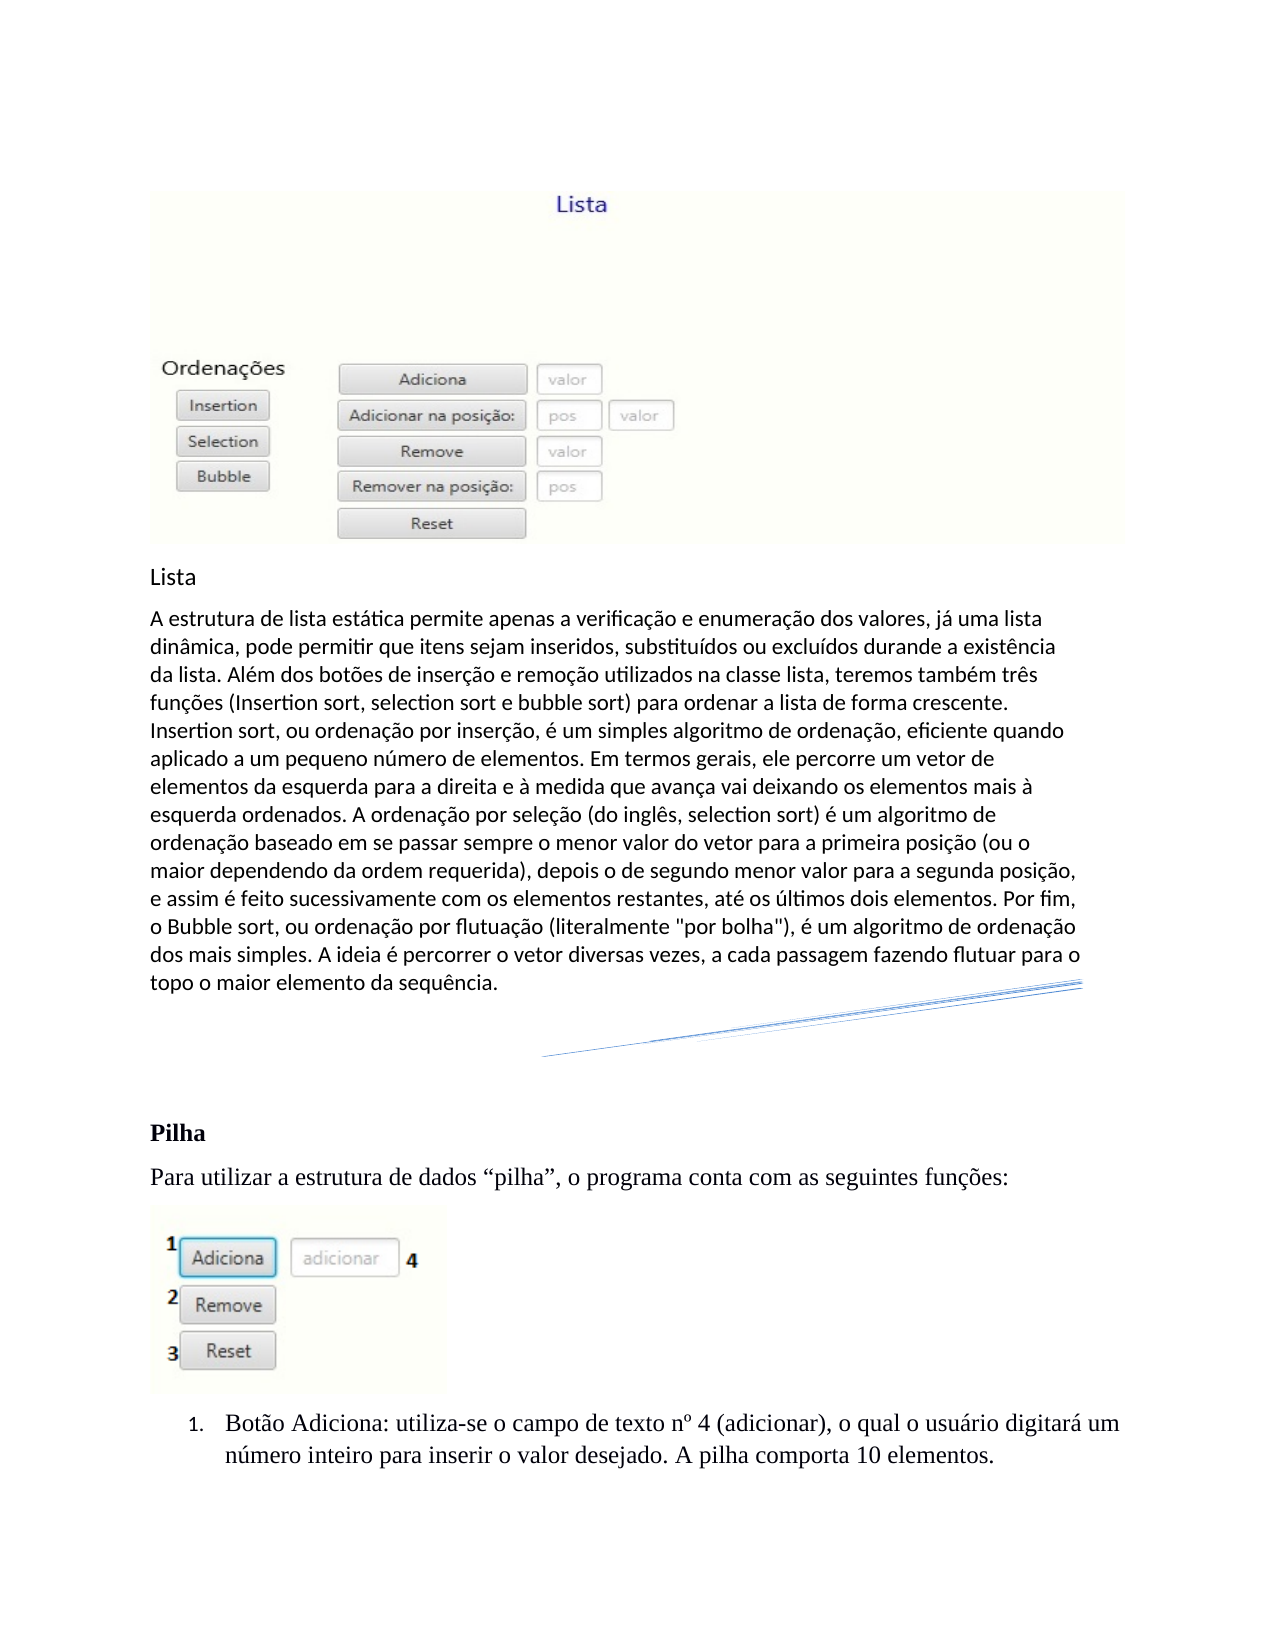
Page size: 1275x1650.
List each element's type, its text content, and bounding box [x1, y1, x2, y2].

picture [150, 191, 1125, 544]
picture [150, 1205, 447, 1394]
text Para utilizar a estrutura de dados “pilha”, o programa conta com as seguintes funções: [150, 1162, 1125, 1190]
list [187, 1408, 1125, 1469]
text Pilha [150, 1118, 1125, 1146]
